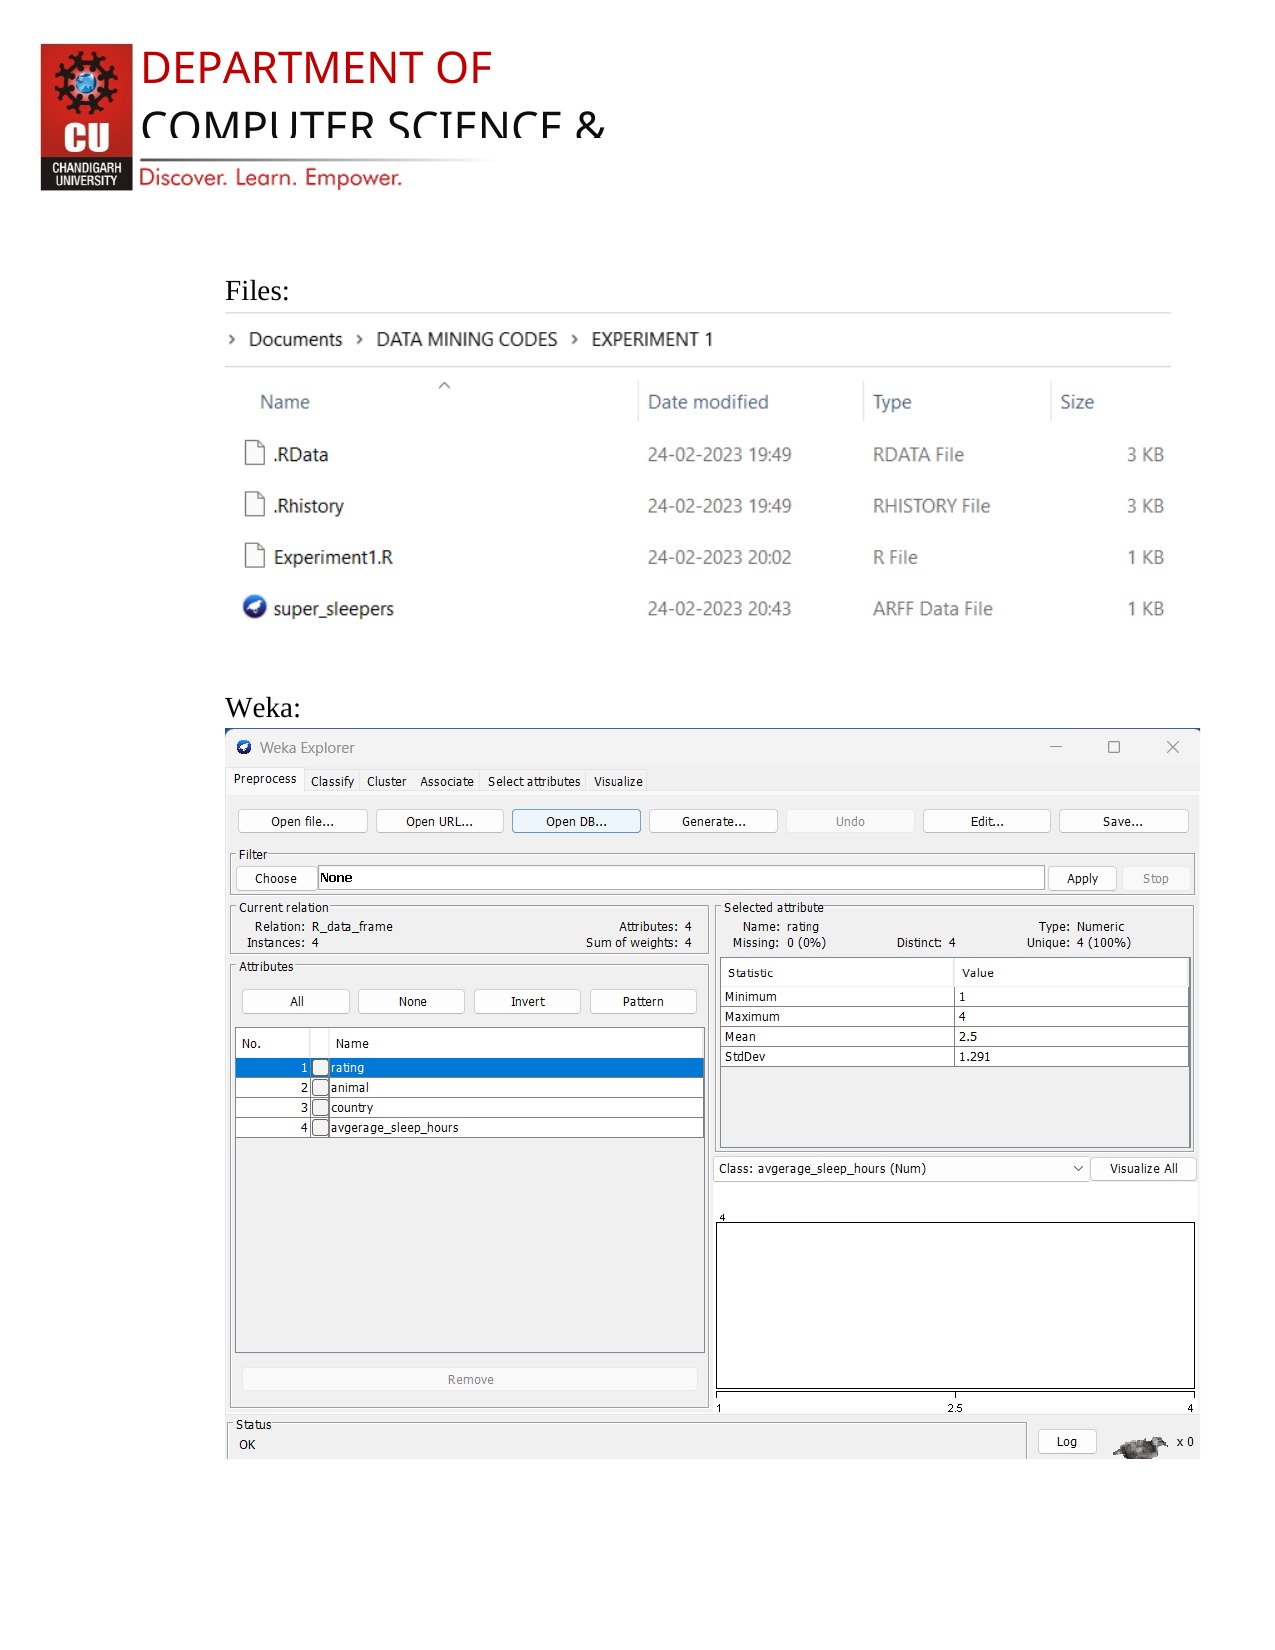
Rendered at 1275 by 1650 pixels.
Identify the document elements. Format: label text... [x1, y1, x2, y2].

picture [225, 311, 1172, 648]
list Files: [225, 273, 1125, 306]
picture [225, 728, 1200, 1459]
picture [40, 43, 529, 191]
list Weka: [225, 690, 1125, 724]
